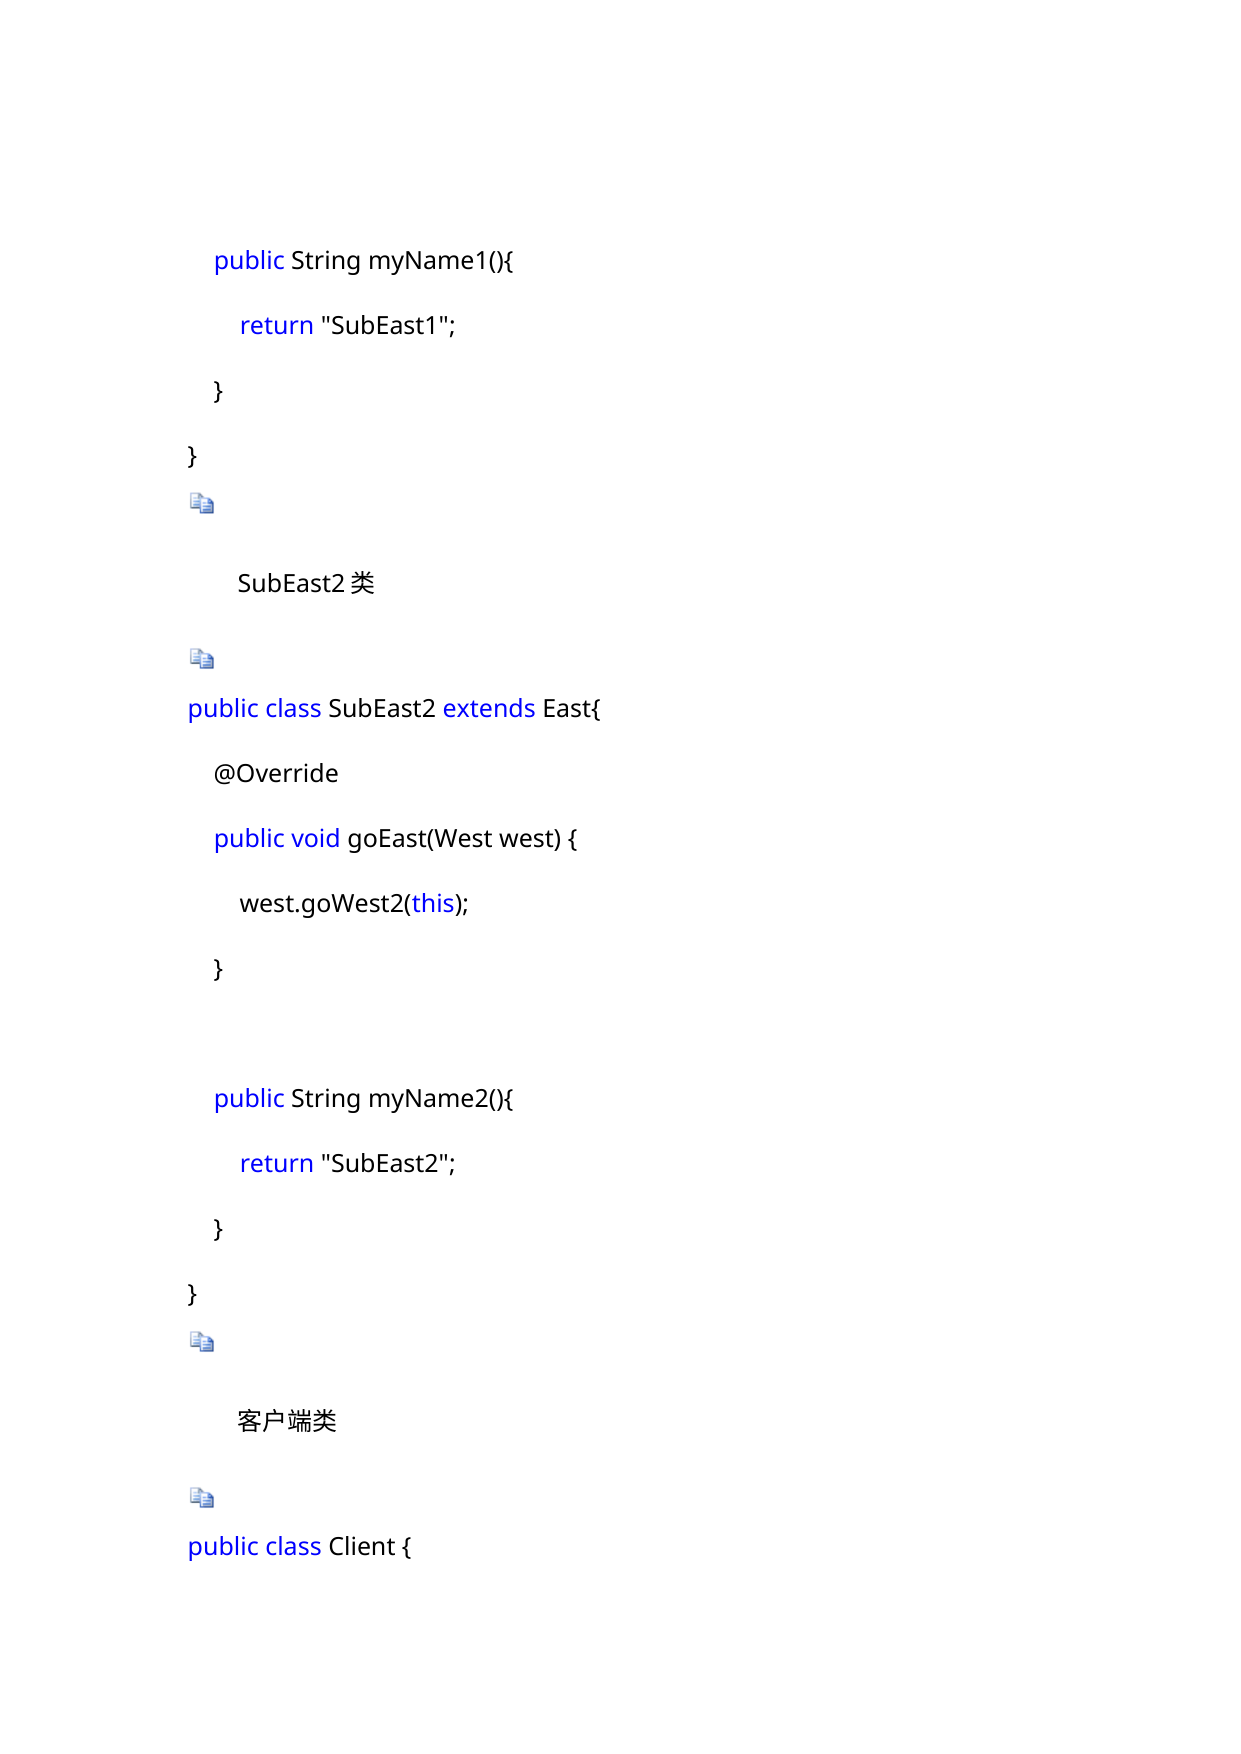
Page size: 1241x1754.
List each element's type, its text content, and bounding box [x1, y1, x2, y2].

picture [187, 1481, 219, 1513]
text @Override [187, 740, 1053, 805]
text public class Client { [187, 1514, 1053, 1579]
text return "SubEast2"; [187, 1130, 1053, 1195]
text } [187, 935, 1053, 1000]
text return "SubEast1"; [187, 292, 1053, 357]
picture [187, 487, 219, 519]
text public class SubEast2 extends East{ [187, 675, 1053, 740]
text public String myName2(){ [187, 1065, 1053, 1130]
text } [187, 422, 1053, 487]
text public String myName1(){ [187, 227, 1053, 292]
text } [187, 357, 1053, 422]
text public void goEast(West west) { [187, 805, 1053, 870]
text } [187, 1195, 1053, 1260]
picture [187, 642, 219, 674]
text SubEast2类 [187, 549, 1053, 614]
text west.goWest2(this); [187, 870, 1053, 935]
text 客户端类 [187, 1387, 1053, 1452]
picture [187, 1325, 219, 1357]
text } [187, 1260, 1053, 1325]
